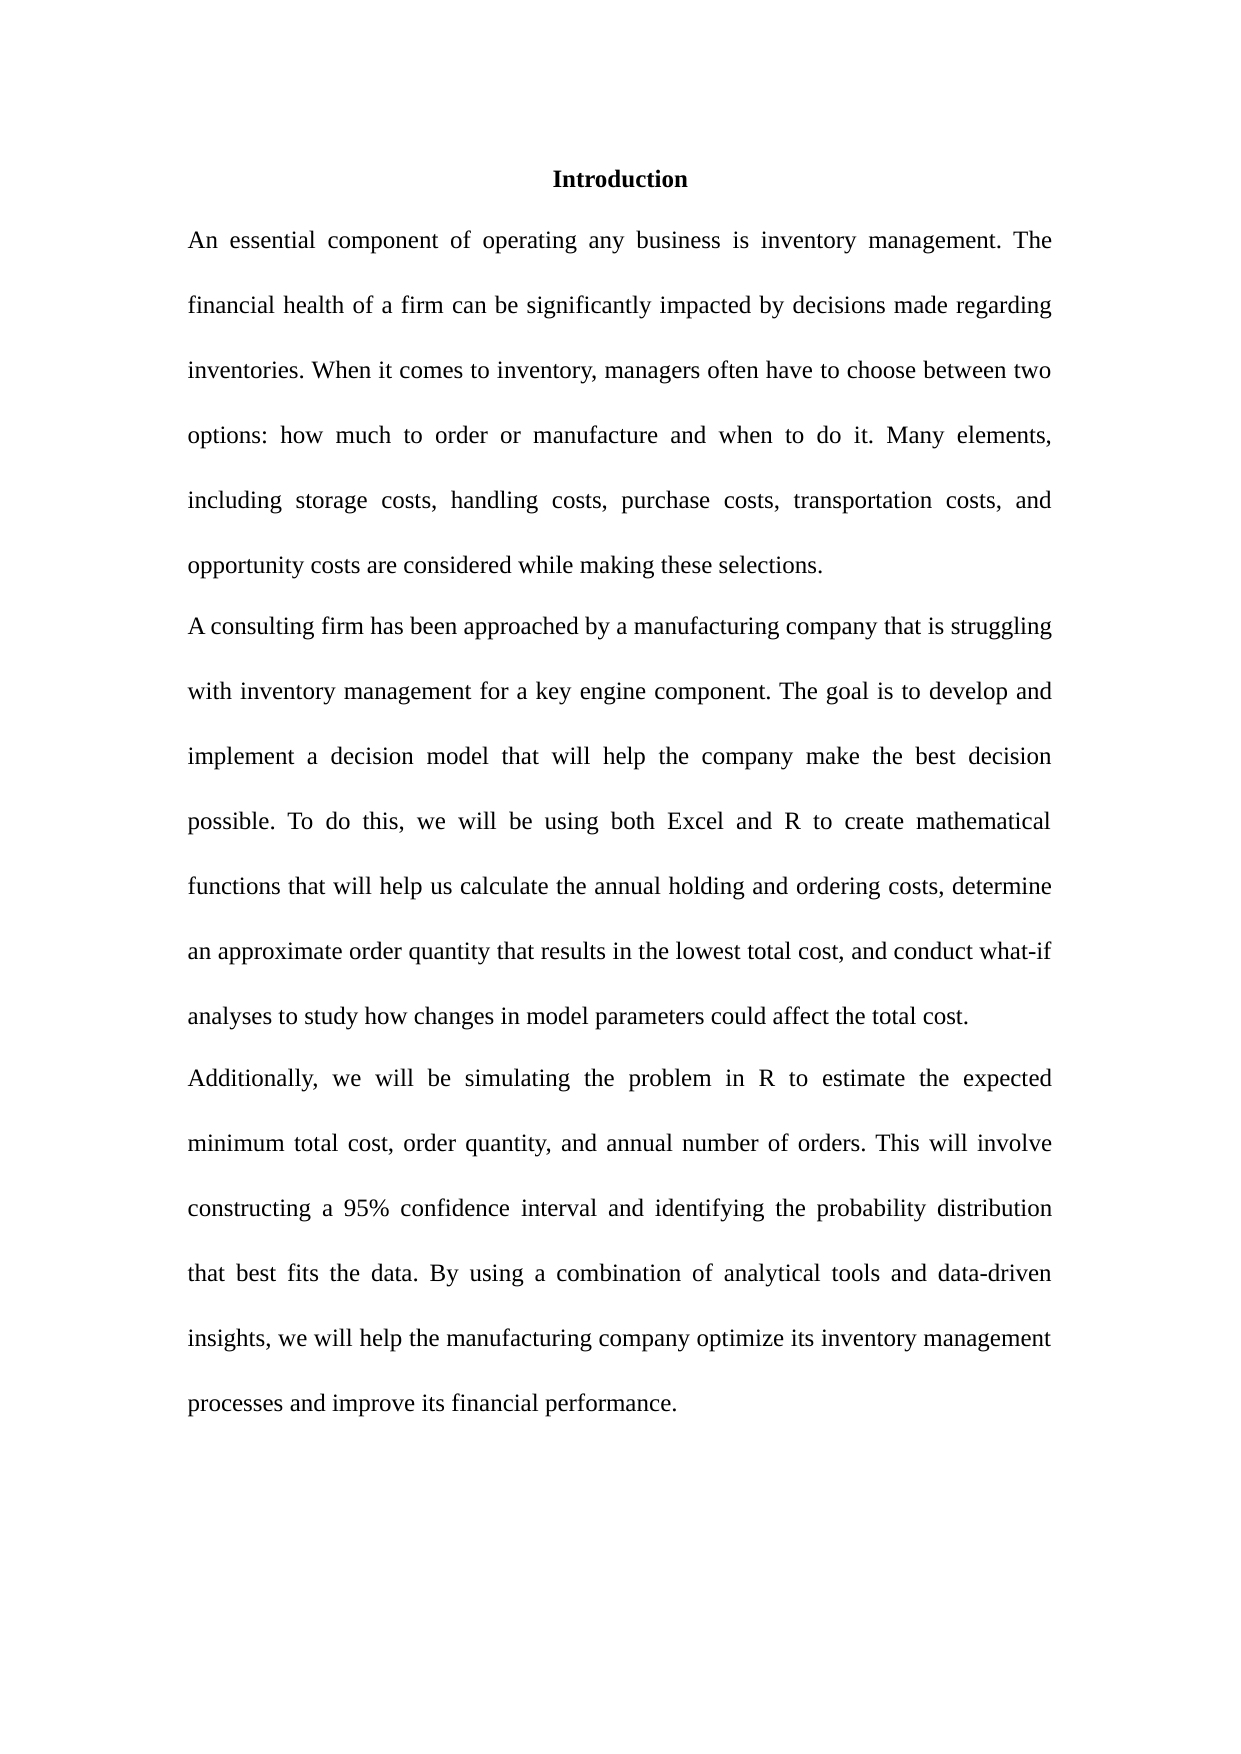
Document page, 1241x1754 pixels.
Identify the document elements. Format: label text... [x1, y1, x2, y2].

text Introduction [187, 162, 1053, 194]
text Additionally, we will be simulating the problem in R to estimate the expected minimum total cost, order quantity, and annual number of orders. This will involve constructing a 95% confidence interval and identifying the probability distribution that best fits the data. By using a combination of analytical tools and data-driven insights, we will help the manufacturing company optimize its inventory management processes and improve its financial performance. [187, 1061, 1053, 1418]
text A consulting firm has been approached by a manufacturing company that is struggling with inventory management for a key engine component. The goal is to develop and implement a decision model that will help the company make the best decision possible. To do this, we will be using both Excel and R to create mathematical functions that will help us calculate the annual holding and ordering costs, determine an approximate order quantity that results in the lowest total cost, and conduct what-if analyses to study how changes in model parameters could affect the total cost. [187, 609, 1053, 1032]
text An essential component of operating any business is inventory management. The financial health of a firm can be significantly impacted by decisions made regarding inventories. When it comes to inventory, managers often have to choose between two options: how much to order or manufacture and when to do it. Many elements, including storage costs, handling costs, purchase costs, transportation costs, and opportunity costs are considered while making these selections. [187, 223, 1053, 581]
